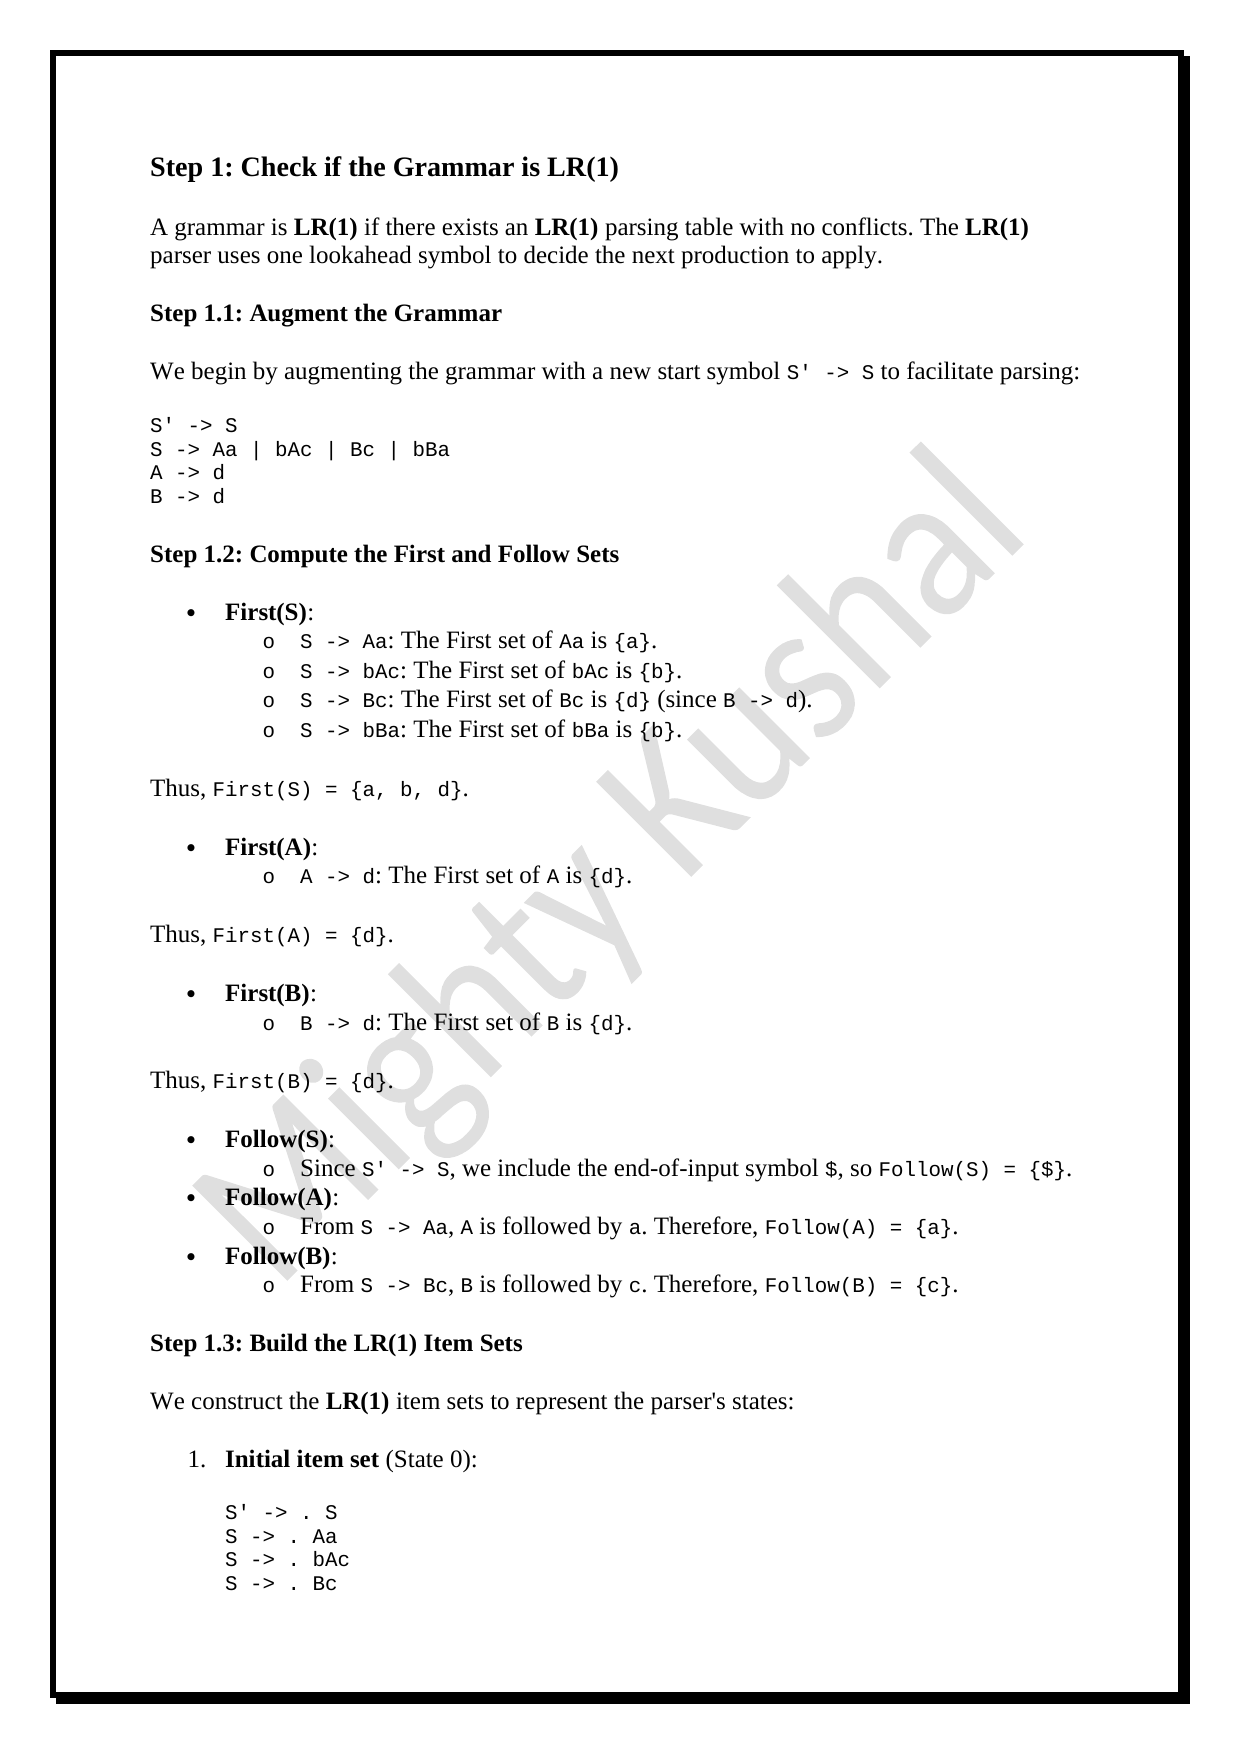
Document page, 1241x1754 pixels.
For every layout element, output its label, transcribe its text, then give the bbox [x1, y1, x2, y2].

list From S -> Bc, B is followed by c. Therefore, Follow(B) = {c}. [262, 1269, 1084, 1299]
text B -> d [150, 486, 1084, 509]
list First(A): [187, 832, 1084, 860]
text S -> . Aa [225, 1526, 1084, 1549]
list S -> bBa: The First set of bBa is {b}. [262, 714, 1084, 744]
list S -> bAc: The First set of bAc is {b}. [262, 655, 1084, 684]
list From S -> Aa, A is followed by a. Therefore, Follow(A) = {a}. [262, 1211, 1084, 1241]
text Thus, First(B) = {d}. [150, 1065, 1084, 1095]
text Step 1: Check if the Grammar is LR(1) [150, 150, 1084, 182]
list First(S): [187, 597, 1084, 625]
list A -> d: The First set of A is {d}. [262, 860, 1084, 890]
text Thus, First(S) = {a, b, d}. [150, 773, 1084, 802]
list S -> Bc: The First set of Bc is {d} (since B -> d). [262, 684, 1084, 714]
list Follow(A): [187, 1182, 1084, 1211]
list B -> d: The First set of B is {d}. [262, 1007, 1084, 1036]
text Step 1.3: Build the LR(1) Item Sets [150, 1328, 1084, 1357]
text S' -> S [150, 415, 1084, 438]
text S' -> . S [225, 1502, 1084, 1526]
text S -> . bAc [225, 1549, 1084, 1573]
text S -> Aa | bAc | Bc | bBa [150, 438, 1084, 462]
text S -> . Bc [225, 1573, 1084, 1597]
text A -> d [150, 462, 1084, 486]
list S -> Aa: The First set of Aa is {a}. [262, 625, 1084, 655]
text A grammar is LR(1) if there exists an LR(1) parsing table with no conflicts. The LR(1) parser uses one lookahead symbol to decide the next production to apply. [150, 212, 1084, 269]
list First(B): [187, 978, 1084, 1007]
text Thus, First(A) = {d}. [150, 919, 1084, 949]
text We construct the LR(1) item sets to represent the parser's states: [150, 1386, 1084, 1415]
text Step 1.2: Compute the First and Follow Sets [150, 539, 1084, 567]
list Follow(S): [187, 1124, 1084, 1153]
text We begin by augmenting the grammar with a new start symbol S' -> S to facilitate parsing: [150, 356, 1084, 386]
list Follow(B): [187, 1241, 1084, 1269]
text Step 1.1: Augment the Grammar [150, 298, 1084, 327]
list Initial item set (State 0): [187, 1444, 1084, 1473]
list Since S' -> S, we include the end-of-input symbol $, so Follow(S) = {$}. [262, 1153, 1084, 1182]
